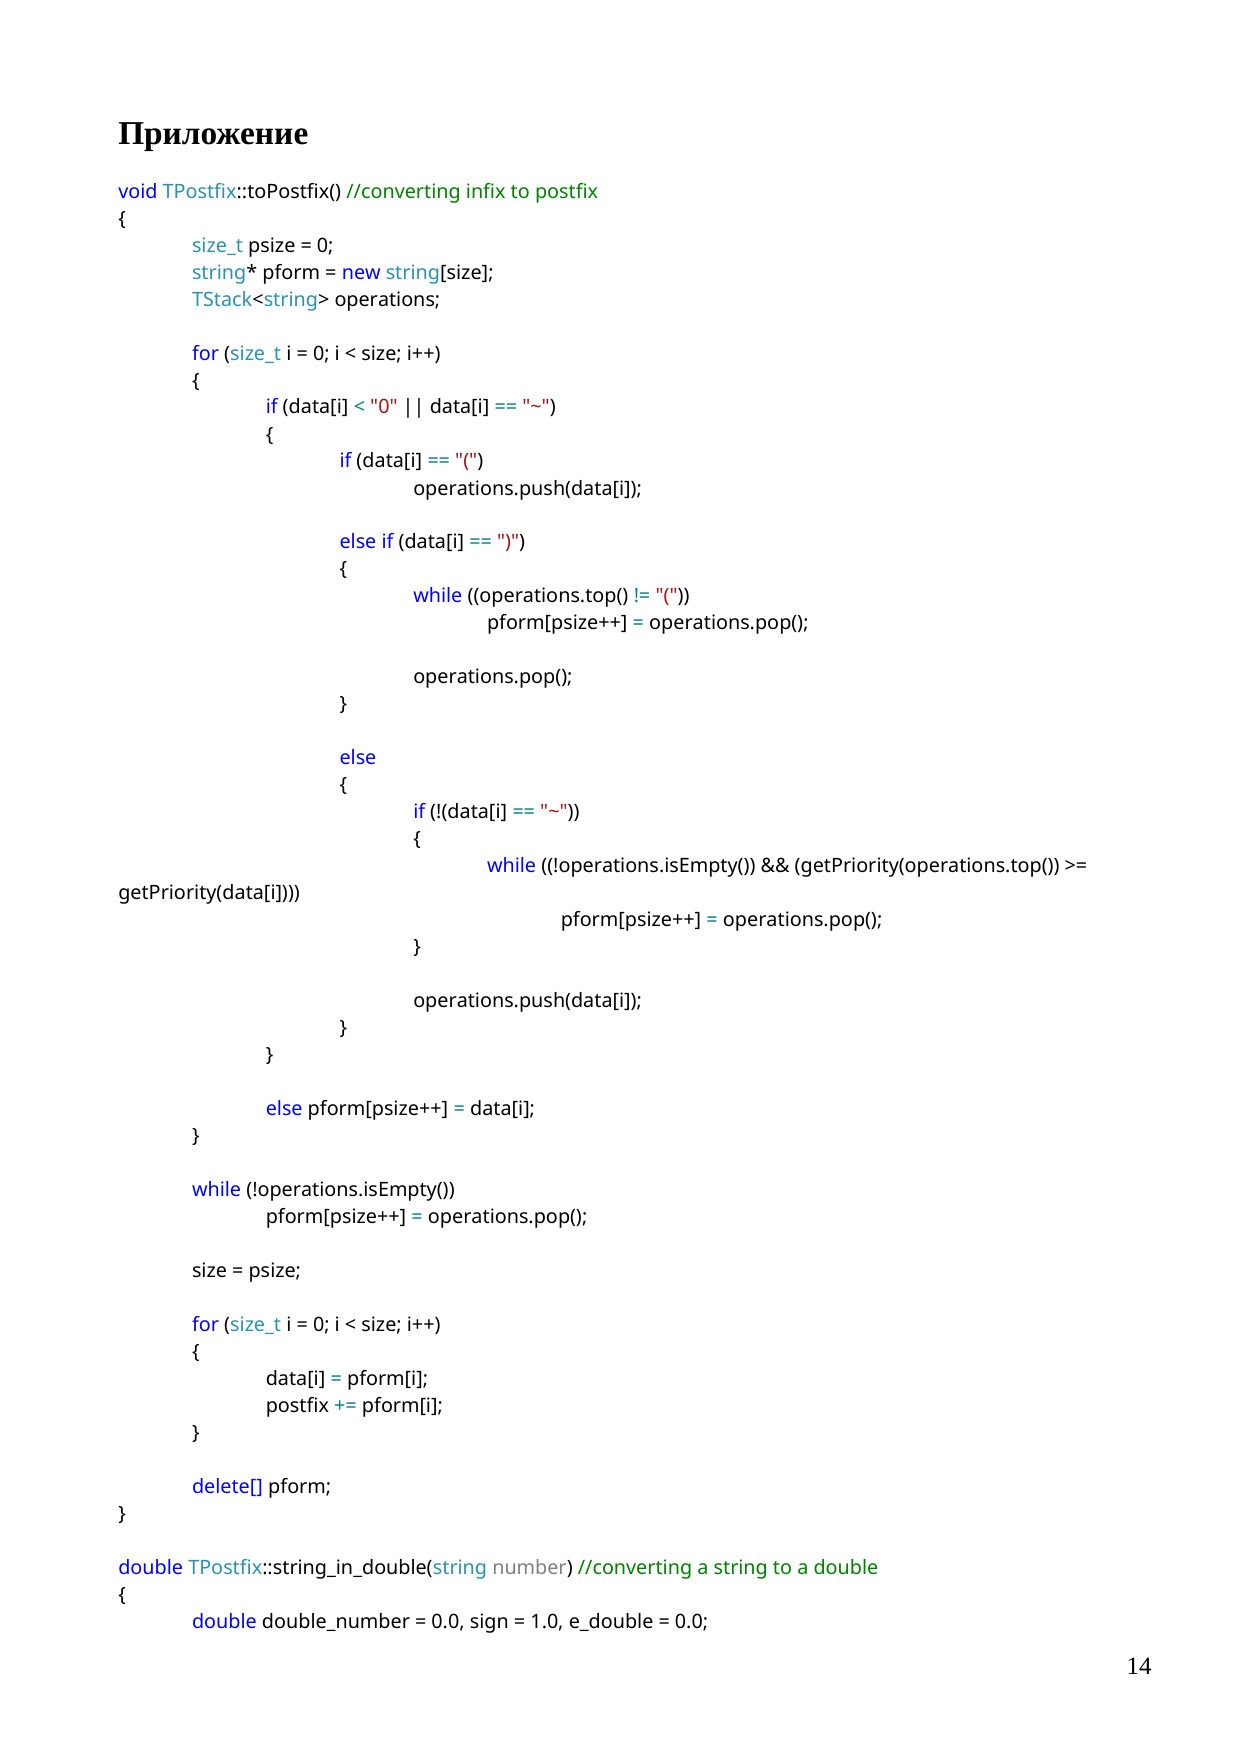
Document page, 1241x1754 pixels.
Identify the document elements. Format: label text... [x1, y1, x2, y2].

text { [118, 420, 1152, 447]
text } [118, 689, 1152, 717]
text while ((operations.top() != "(")) [118, 582, 1152, 609]
text } [118, 1499, 1152, 1526]
text } [118, 1121, 1152, 1148]
text { [118, 824, 1152, 851]
text pform[psize++] = operations.pop(); [118, 609, 1152, 636]
text double double_number = 0.0, sign = 1.0, e_double = 0.0; [118, 1607, 1152, 1634]
text } [118, 1418, 1152, 1445]
subtitle Приложение [118, 114, 1152, 152]
text { [118, 1337, 1152, 1364]
text pform[psize++] = operations.pop(); [118, 1202, 1152, 1229]
text postfix += pform[i]; [118, 1391, 1152, 1418]
text if (!(data[i] == "~")) [118, 797, 1152, 824]
text delete[] pform; [118, 1472, 1152, 1499]
text data[i] = pform[i]; [118, 1364, 1152, 1391]
text for (size_t i = 0; i < size; i++) [118, 1310, 1152, 1337]
text } [118, 1040, 1152, 1067]
text size_t psize = 0; [118, 231, 1152, 258]
text else [118, 743, 1152, 771]
text operations.push(data[i]); [118, 474, 1152, 501]
text { [118, 1580, 1152, 1607]
text else if (data[i] == ")") [118, 528, 1152, 555]
text if (data[i] < "0" || data[i] == "~") [118, 393, 1152, 420]
text double TPostfix::string_in_double(string number) //сonverting a string to a double [118, 1553, 1152, 1580]
text { [118, 204, 1152, 231]
text void TPostfix::toPostfix() //converting infix to postfix [118, 177, 1152, 204]
text pform[psize++] = operations.pop(); [118, 905, 1152, 932]
text { [118, 555, 1152, 582]
text operations.push(data[i]); [118, 986, 1152, 1013]
text TStack<string> operations; [118, 285, 1152, 312]
text else pform[psize++] = data[i]; [118, 1094, 1152, 1121]
text size = psize; [118, 1256, 1152, 1283]
text while (!operations.isEmpty()) [118, 1175, 1152, 1202]
text for (size_t i = 0; i < size; i++) [118, 339, 1152, 366]
text if (data[i] == "(") [118, 447, 1152, 474]
text } [118, 932, 1152, 959]
text { [118, 366, 1152, 393]
text { [118, 771, 1152, 797]
text string* pform = new string[size]; [118, 258, 1152, 285]
text operations.pop(); [118, 663, 1152, 689]
text while ((!operations.isEmpty()) && (getPriority(operations.top()) >= getPriority(data[i]))) [118, 851, 1152, 905]
text } [118, 1013, 1152, 1040]
